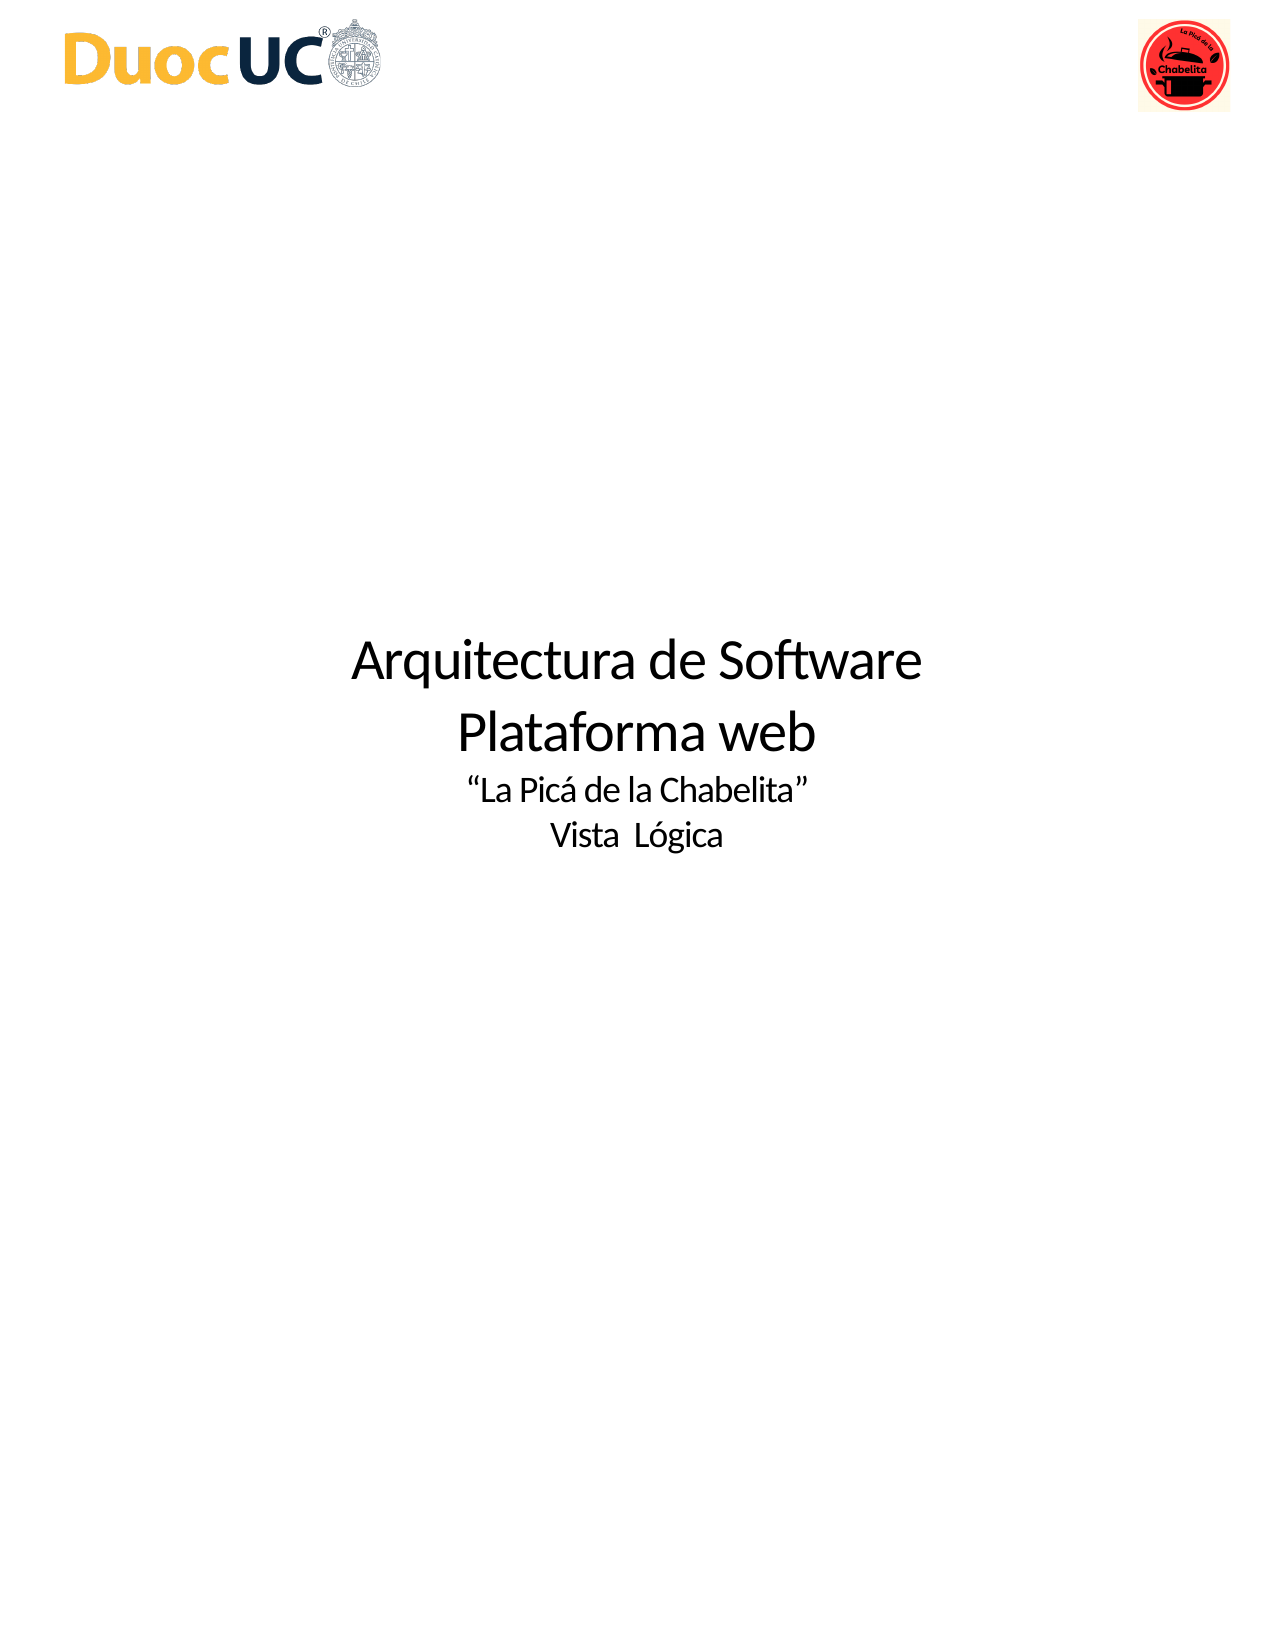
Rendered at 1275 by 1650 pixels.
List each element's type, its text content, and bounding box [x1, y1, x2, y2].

title Vista Lógica [177, 811, 1098, 857]
title “La Picá de la Chabelita” [177, 766, 1098, 811]
title Arquitectura de Software [177, 623, 1098, 694]
picture [64, 19, 381, 87]
title Plataforma web [177, 694, 1098, 766]
picture [1138, 19, 1231, 112]
